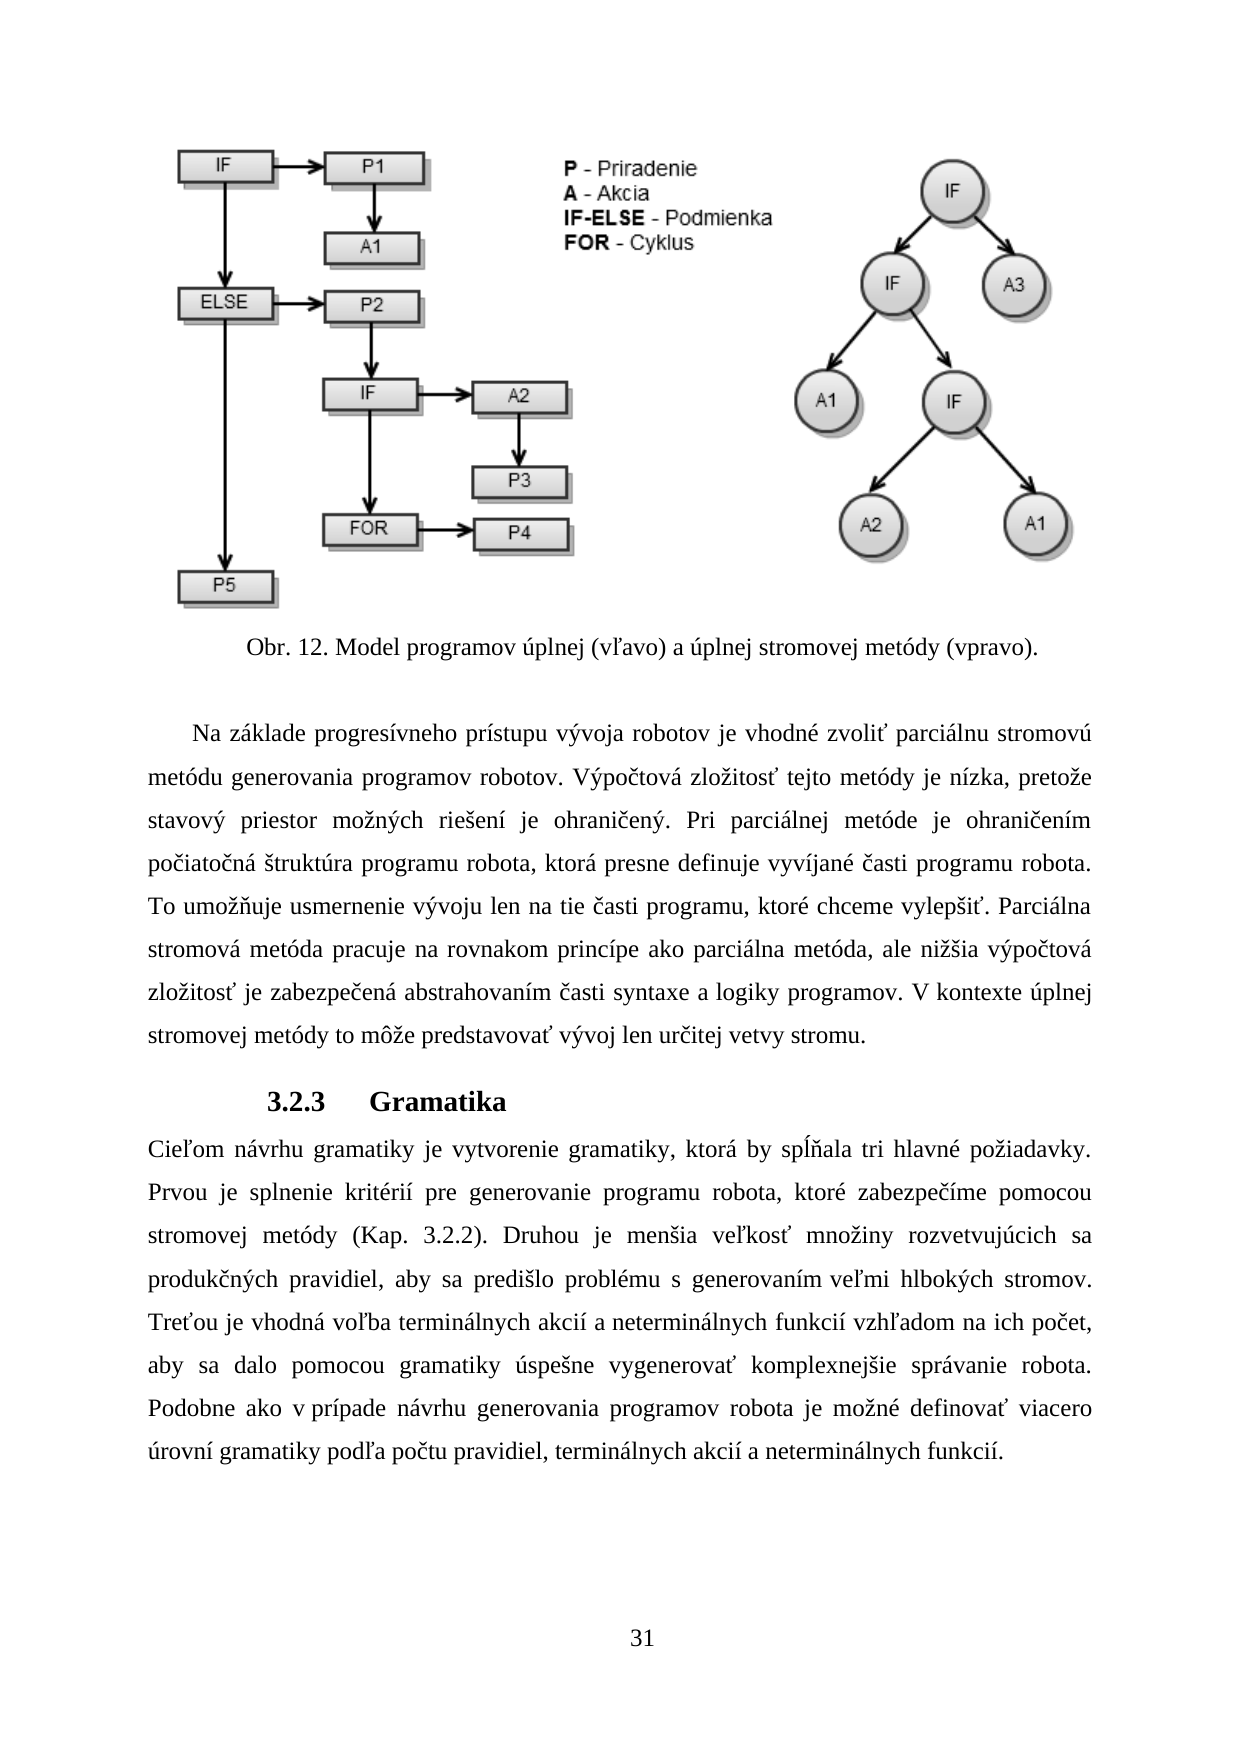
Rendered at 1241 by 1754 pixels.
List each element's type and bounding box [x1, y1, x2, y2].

picture [147, 147, 1093, 618]
